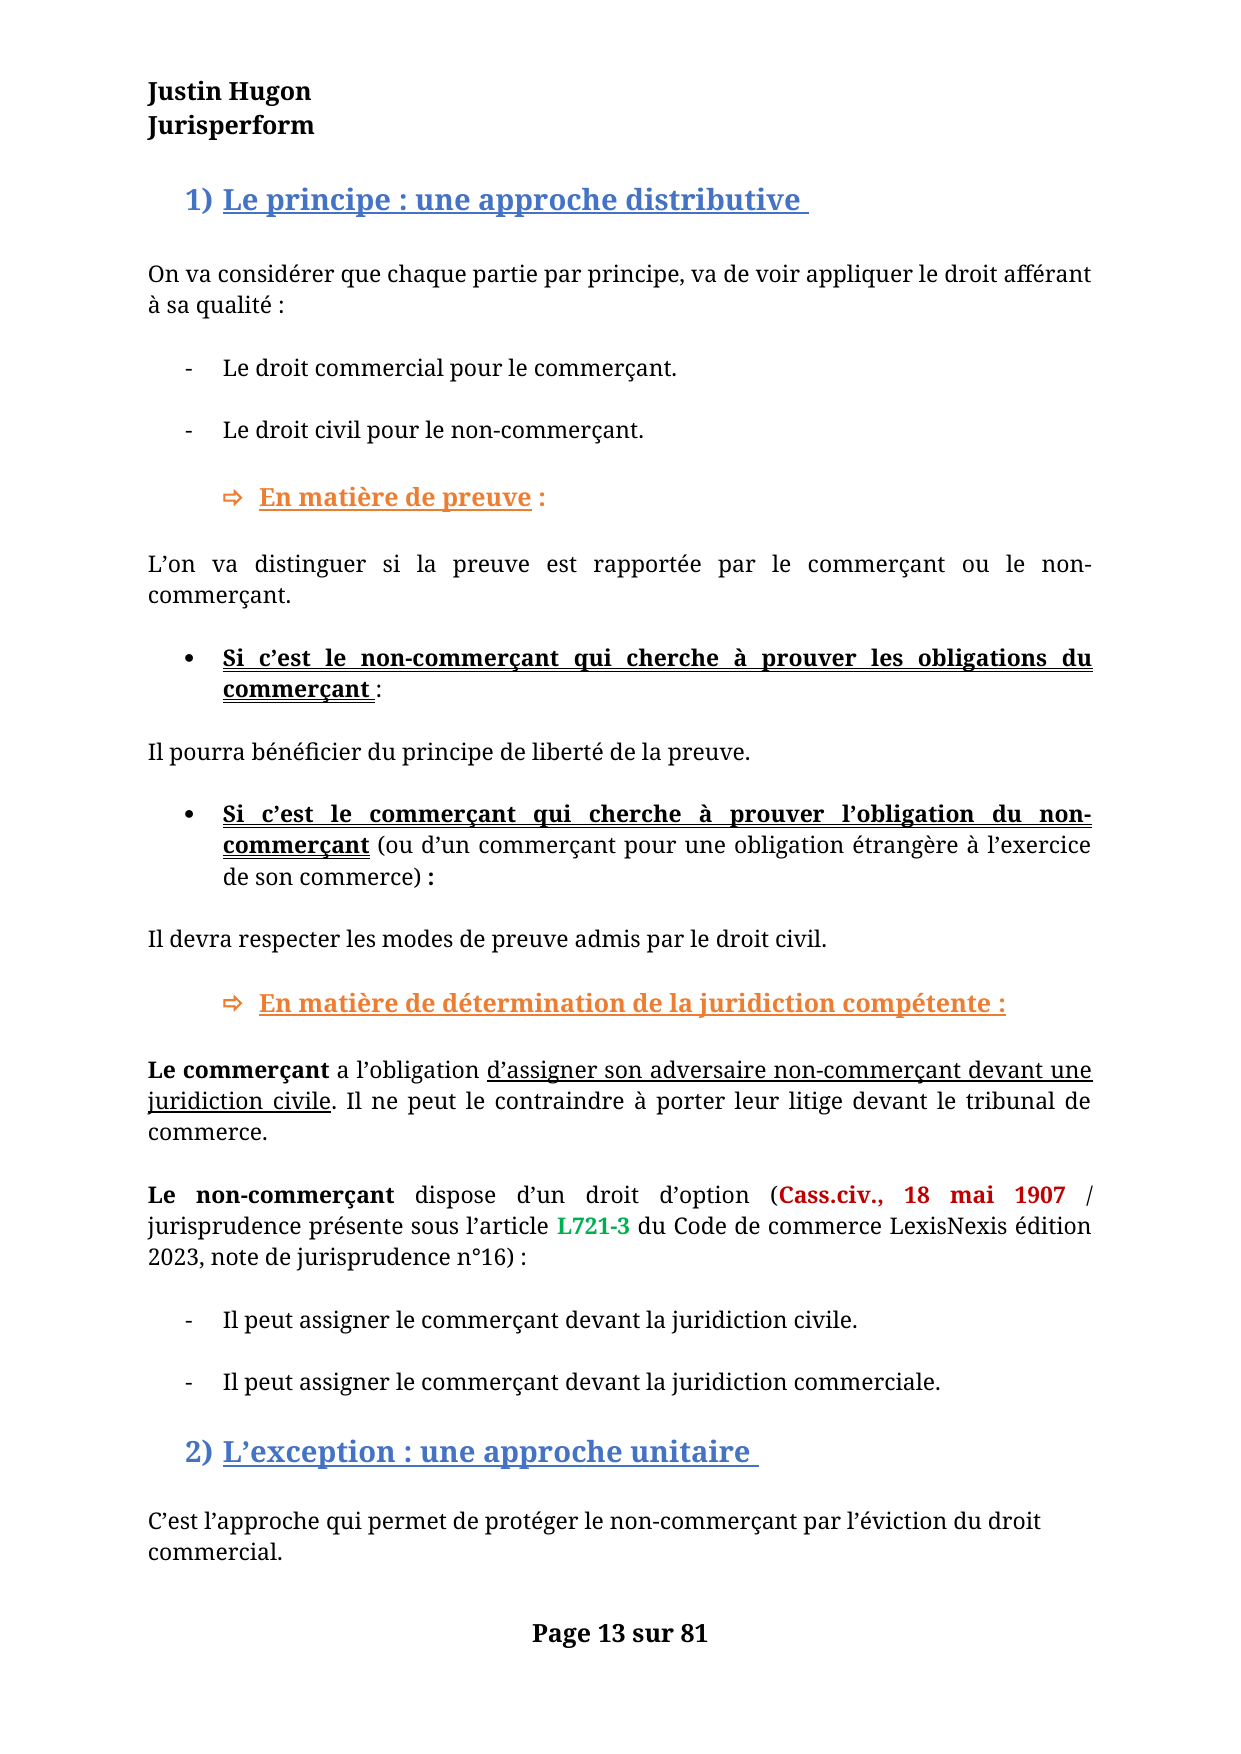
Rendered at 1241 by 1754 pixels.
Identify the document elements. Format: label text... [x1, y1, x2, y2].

text L’on va distinguer si la preuve est rapportée par le commerçant ou le non-commerçant. [148, 548, 1093, 610]
text Le commerçant a l’obligation d’assigner son adversaire non-commerçant devant une juridiction civile. Il ne peut le contraindre à porter leur litige devant le tribunal de commerce. [148, 1053, 1093, 1147]
list Si c’est le commerçant qui cherche à prouver l’obligation du non-commerçant (ou d’un commerçant pour une obligation étrangère à l’exercice de son commerce) : [185, 798, 1093, 892]
list Il peut assigner le commerçant devant la juridiction civile. [185, 1303, 1093, 1335]
list Si c’est le non-commerçant qui cherche à prouver les obligations du commerçant : [185, 642, 1093, 704]
text C’est l’approche qui permet de protéger le non-commerçant par l’éviction du droit commercial. [148, 1505, 1093, 1568]
list Le droit civil pour le non-commerçant. [185, 414, 1093, 446]
list Il peut assigner le commerçant devant la juridiction commerciale. [185, 1366, 1093, 1397]
list Le principe : une approche distributive [185, 179, 1093, 218]
list L’exception : une approche unitaire [185, 1431, 1093, 1471]
list Le droit commercial pour le commerçant. [185, 352, 1093, 383]
text On va considérer que chaque partie par principe, va de voir appliquer le droit afférant à sa qualité : [148, 258, 1093, 321]
list En matière de détermination de la juridiction compétente : [221, 985, 1093, 1019]
text Il devra respecter les modes de preuve admis par le droit civil. [148, 923, 1093, 954]
list En matière de preuve : [221, 480, 1093, 514]
text Le non-commerçant dispose d’un droit d’option (Cass.civ., 18 mai 1907 / jurisprudence présente sous l’article L721-3 du Code de commerce LexisNexis édition 2023, note de jurisprudence n°16) : [148, 1178, 1093, 1272]
text Il pourra bénéficier du principe de liberté de la preuve. [148, 735, 1093, 767]
